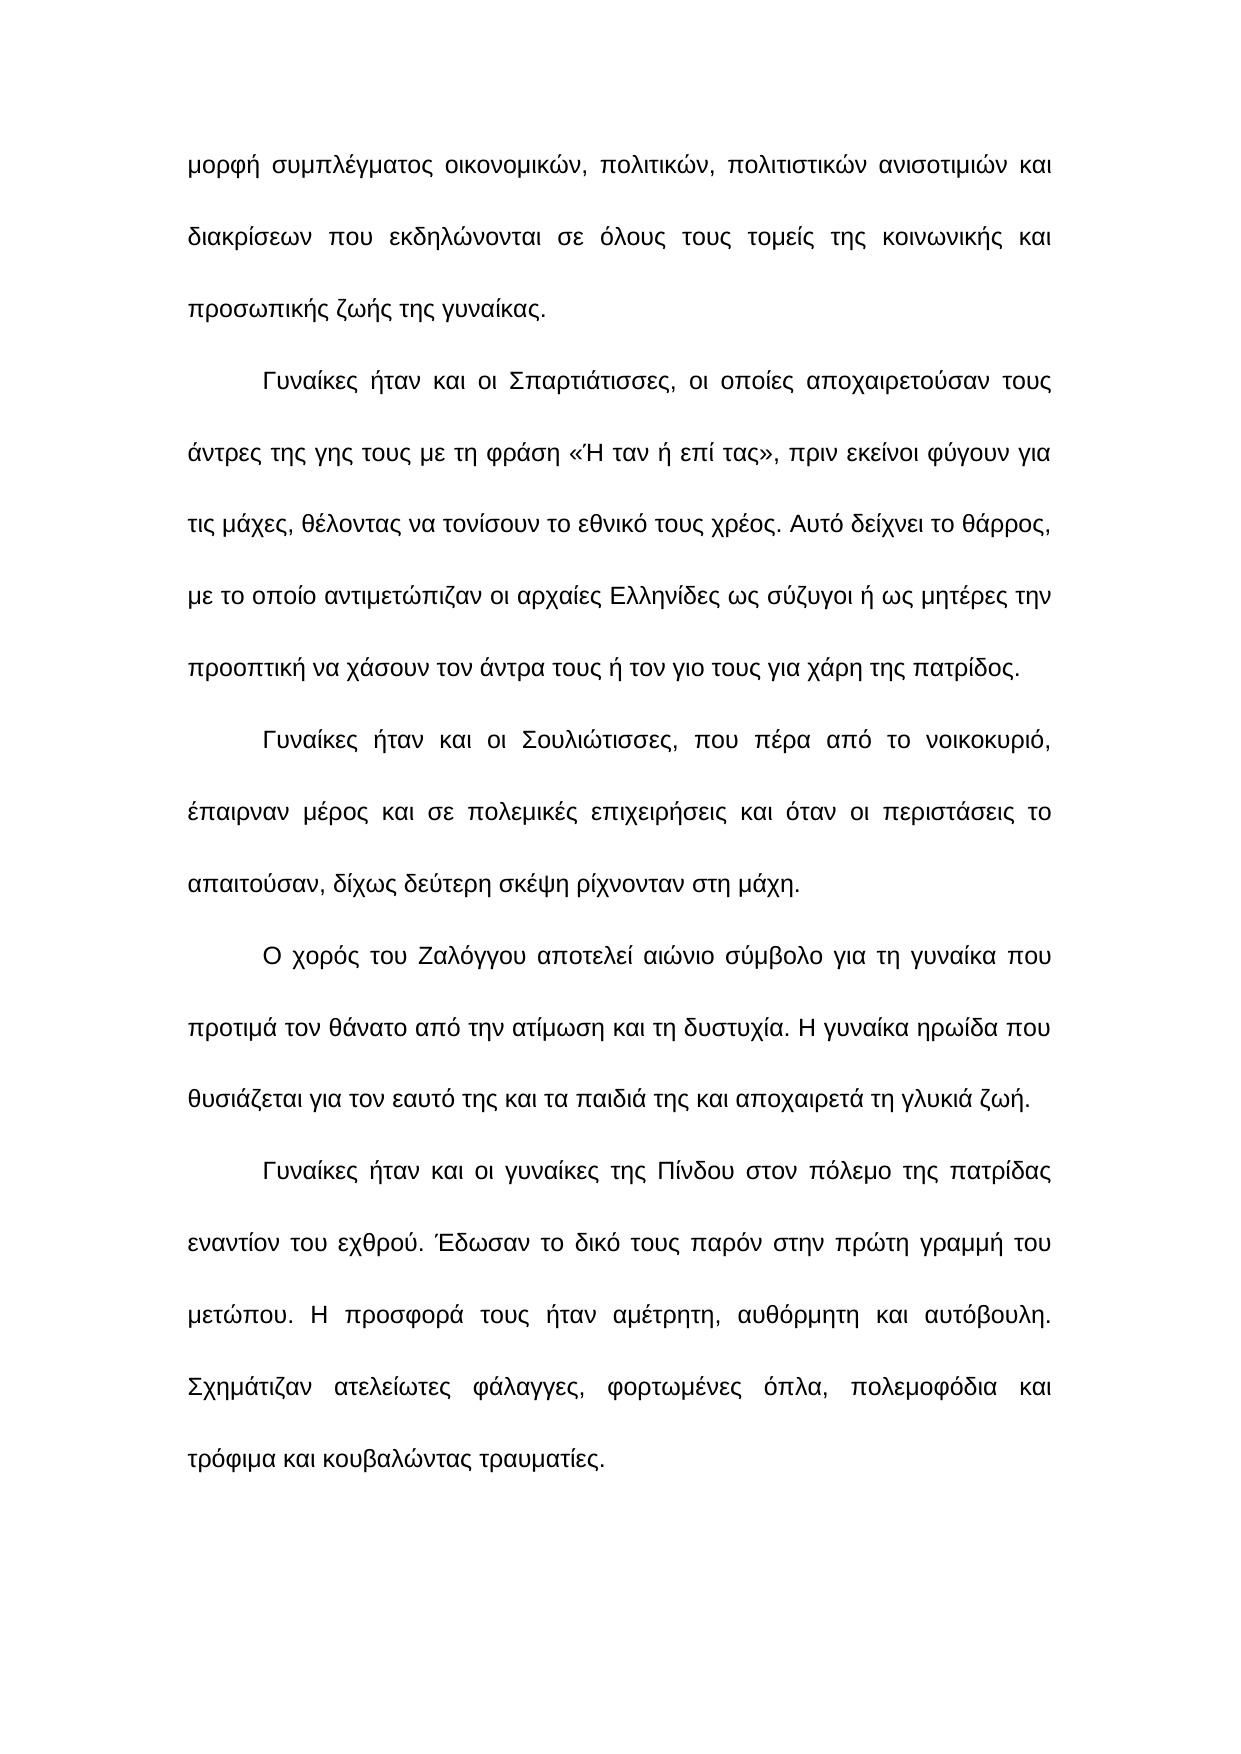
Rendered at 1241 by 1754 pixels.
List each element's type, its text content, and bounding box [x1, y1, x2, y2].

text Γυναίκες ήταν και οι γυναίκες της Πίνδου στον πόλεμο της πατρίδας εναντίον του εχθρού. Έδωσαν το δικό τους παρόν στην πρώτη γραμμή του μετώπου. Η προσφορά τους ήταν αμέτρητη, αυθόρμητη και αυτόβουλη. Σχημάτιζαν ατελείωτες φάλαγγες, φορτωμένες όπλα, πολεμοφόδια και τρόφιμα και κουβαλώντας τραυματίες. [187, 1156, 1053, 1472]
text Γυναίκες ήταν και οι Σπαρτιάτισσες, οι οποίες αποχαιρετούσαν τους άντρες της γης τους με τη φράση «Ή ταν ή επί τας», πριν εκείνοι φύγουν για τις μάχες, θέλοντας να τονίσουν το εθνικό τους χρέος. Αυτό δείχνει το θάρρος, με το οποίο αντιμετώπιζαν οι αρχαίες Ελληνίδες ως σύζυγοι ή ως μητέρες την προοπτική να χάσουν τον άντρα τους ή τον γιο τους για χάρη της πατρίδος. [187, 366, 1053, 682]
text Ο χορός του Ζαλόγγου αποτελεί αιώνιο σύμβολο για τη γυναίκα που προτιμά τον θάνατο από την ατίμωση και τη δυστυχία. Η γυναίκα ηρωίδα που θυσιάζεται για τον εαυτό της και τα παιδιά της και αποχαιρετά τη γλυκιά ζωή. [187, 941, 1053, 1113]
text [187, 150, 1053, 322]
text Γυναίκες ήταν και οι Σουλιώτισσες, που πέρα από το νοικοκυριό, έπαιρναν μέρος και σε πολεμικές επιχειρήσεις και όταν οι περιστάσεις το απαιτούσαν, δίχως δεύτερη σκέψη ρίχνονταν στη μάχη. [187, 725, 1053, 897]
